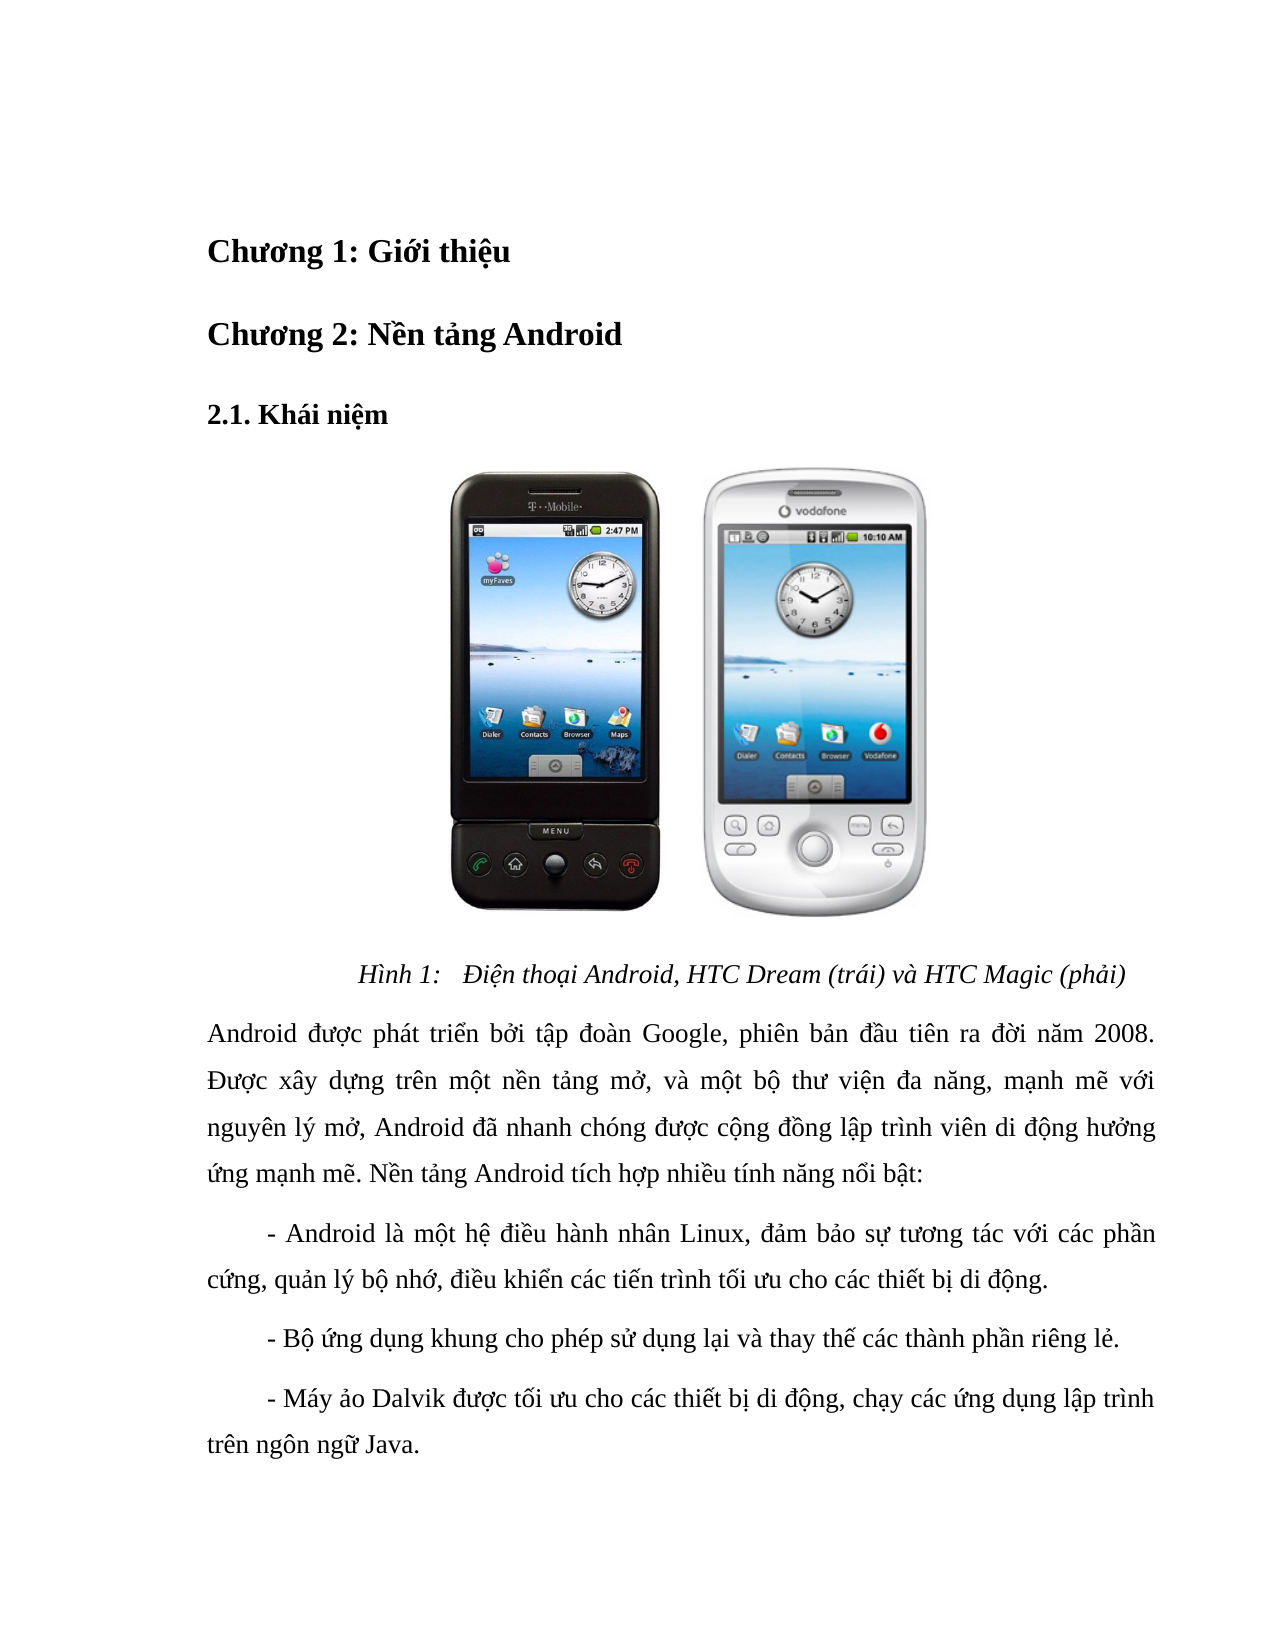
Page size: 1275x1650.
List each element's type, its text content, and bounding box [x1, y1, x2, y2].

subtitle Chương 2: Nền tảng Android [207, 314, 1157, 353]
text Android được phát triển bởi tập đoàn Google, phiên bản đầu tiên ra đời năm 2008. Được xây dựng trên một nền tảng mở, và một bộ thư viện đa năng, mạnh mẽ với nguyên lý mở, Android đã nhanh chóng được cộng đồng lập trình viên di động hưởng ứng mạnh mẽ. Nền tảng Android tích hợp nhiều tính năng nổi bật: [207, 1017, 1157, 1189]
text - Android là một hệ điều hành nhân Linux, đảm bảo sự tương tác với các phần cứng, quản lý bộ nhớ, điều khiển các tiến trình tối ưu cho các thiết bị di động. [207, 1217, 1157, 1294]
subtitle Chương 1: Giới thiệu [207, 232, 1157, 270]
picture [431, 459, 932, 932]
text Điện thoại Android, HTC Dream (trái) và HTC Magic (phải) [327, 958, 1157, 989]
subtitle 2.1. Khái niệm [207, 397, 1157, 430]
text - Bộ ứng dụng khung cho phép sử dụng lại và thay thế các thành phần riêng lẻ. [207, 1322, 1157, 1354]
text - Máy ảo Dalvik được tối ưu cho các thiết bị di động, chạy các ứng dụng lập trình trên ngôn ngữ Java. [207, 1382, 1157, 1459]
